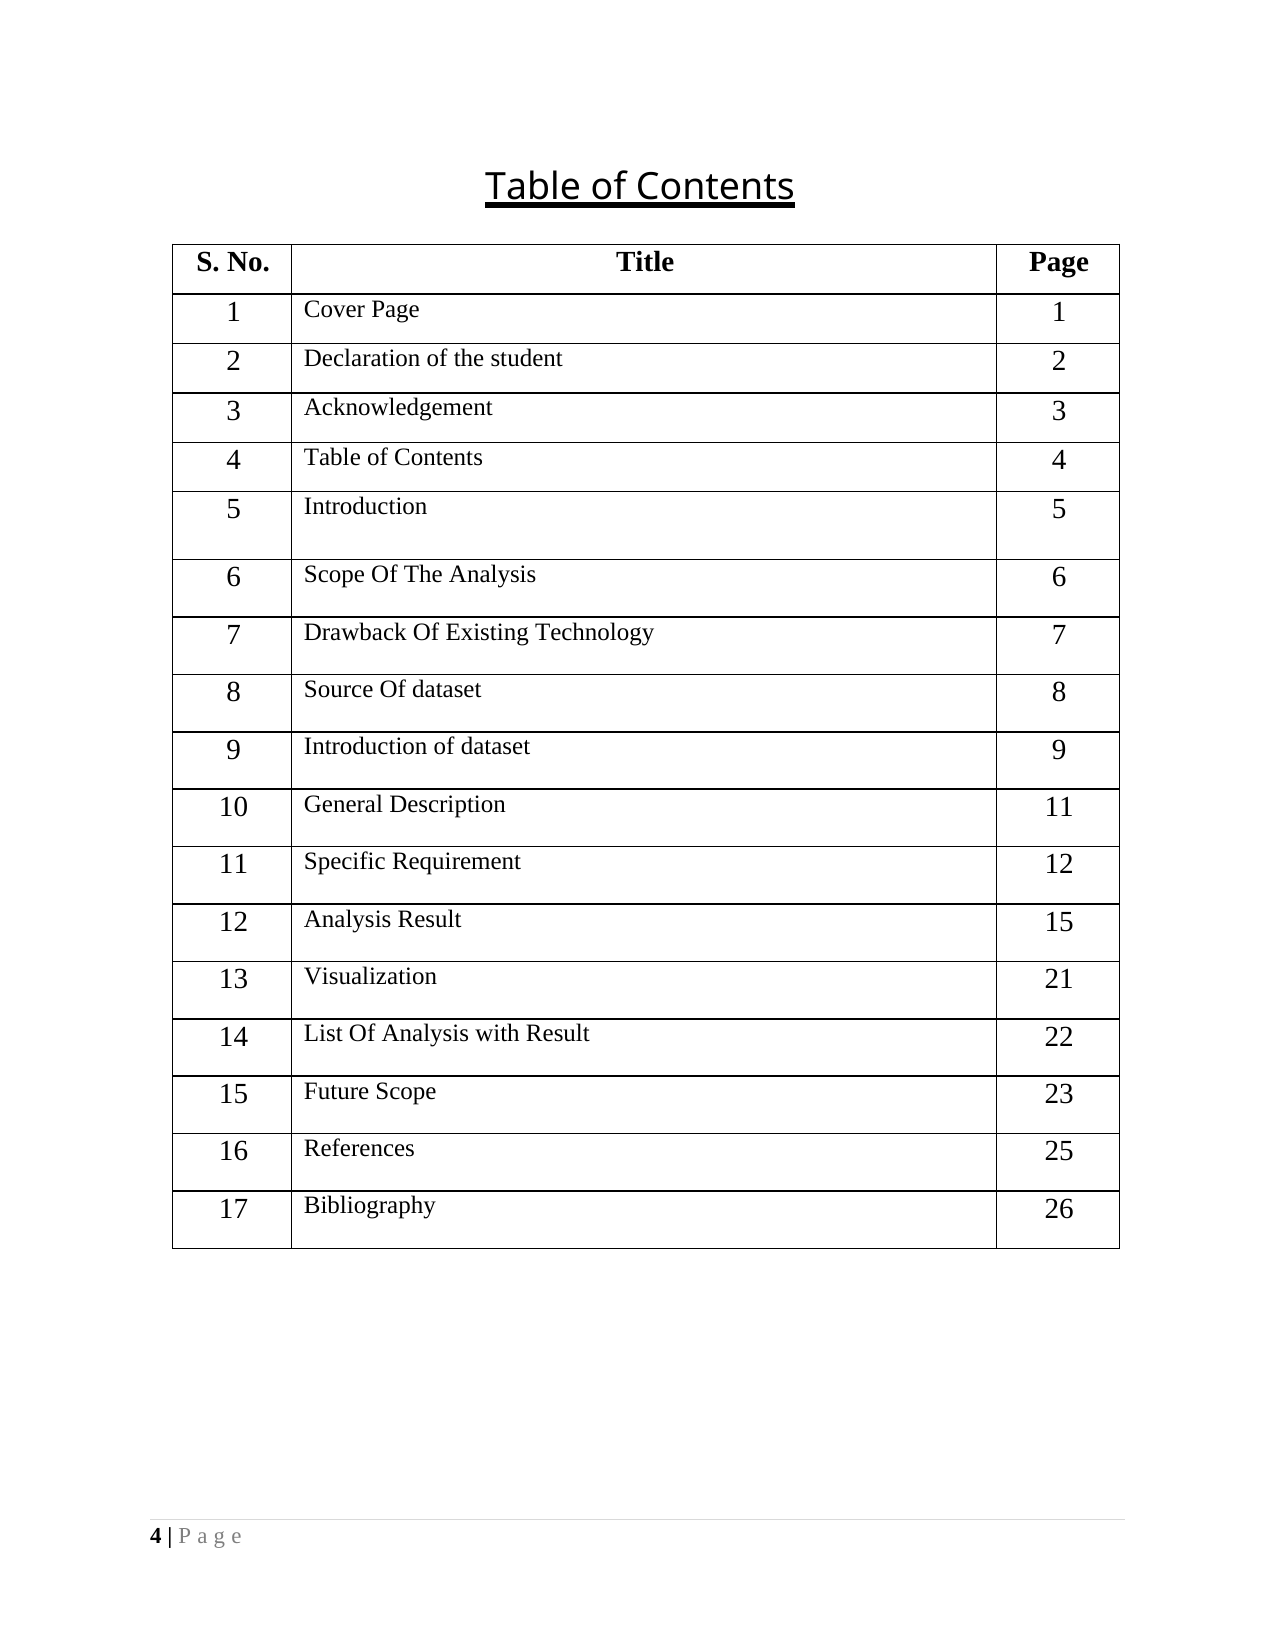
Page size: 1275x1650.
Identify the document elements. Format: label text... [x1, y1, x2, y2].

table_cell 25 [997, 1134, 1119, 1190]
table_cell Specific Requirement [292, 847, 996, 903]
table_cell 11 [997, 790, 1119, 846]
table_cell Visualization [292, 962, 996, 1018]
table_cell 15 [997, 905, 1119, 961]
table_header Page [997, 245, 1119, 293]
table_cell Cover Page [292, 295, 996, 342]
table_cell 15 [173, 1077, 291, 1133]
table_cell 3 [997, 394, 1119, 441]
table_cell 2 [997, 344, 1119, 392]
table_cell 17 [173, 1192, 291, 1247]
table_cell 8 [997, 675, 1119, 731]
table_cell 21 [997, 962, 1119, 1018]
table_cell Acknowledgement [292, 394, 996, 441]
table_cell Bibliography [292, 1192, 996, 1247]
table_cell Table of Contents [292, 443, 996, 491]
table_cell List Of Analysis with Result [292, 1020, 996, 1075]
table_cell 13 [173, 962, 291, 1018]
table_cell 14 [173, 1020, 291, 1075]
table_cell 16 [173, 1134, 291, 1190]
table_cell Drawback Of Existing Technology [292, 618, 996, 673]
table_cell 10 [173, 790, 291, 846]
table_cell Analysis Result [292, 905, 996, 961]
table_cell 5 [173, 492, 291, 559]
table_cell 12 [997, 847, 1119, 903]
table_cell Introduction of dataset [292, 733, 996, 788]
table_cell Declaration of the student [292, 344, 996, 392]
table_cell 3 [173, 394, 291, 441]
table_cell 9 [997, 733, 1119, 788]
table_cell 23 [997, 1077, 1119, 1133]
table_cell Source Of dataset [292, 675, 996, 731]
table_cell 26 [997, 1192, 1119, 1247]
table_cell 12 [173, 905, 291, 961]
table_cell References [292, 1134, 996, 1190]
table_cell General Description [292, 790, 996, 846]
table_header Title [292, 245, 996, 293]
table_cell 8 [173, 675, 291, 731]
table_cell 5 [997, 492, 1119, 559]
table_cell 11 [173, 847, 291, 903]
table_cell 4 [173, 443, 291, 491]
table_cell 6 [997, 560, 1119, 616]
text Table of Contents [195, 159, 1084, 210]
table_cell 22 [997, 1020, 1119, 1075]
table_cell 6 [173, 560, 291, 616]
table_cell 9 [173, 733, 291, 788]
table_cell 7 [173, 618, 291, 673]
table_header S. No. [173, 245, 291, 293]
table_cell 2 [173, 344, 291, 392]
table_cell 1 [997, 295, 1119, 342]
table_cell Scope Of The Analysis [292, 560, 996, 616]
table_cell 1 [173, 295, 291, 342]
table_cell Introduction [292, 492, 996, 559]
table_cell 7 [997, 618, 1119, 673]
table_cell Future Scope [292, 1077, 996, 1133]
table_cell 4 [997, 443, 1119, 491]
